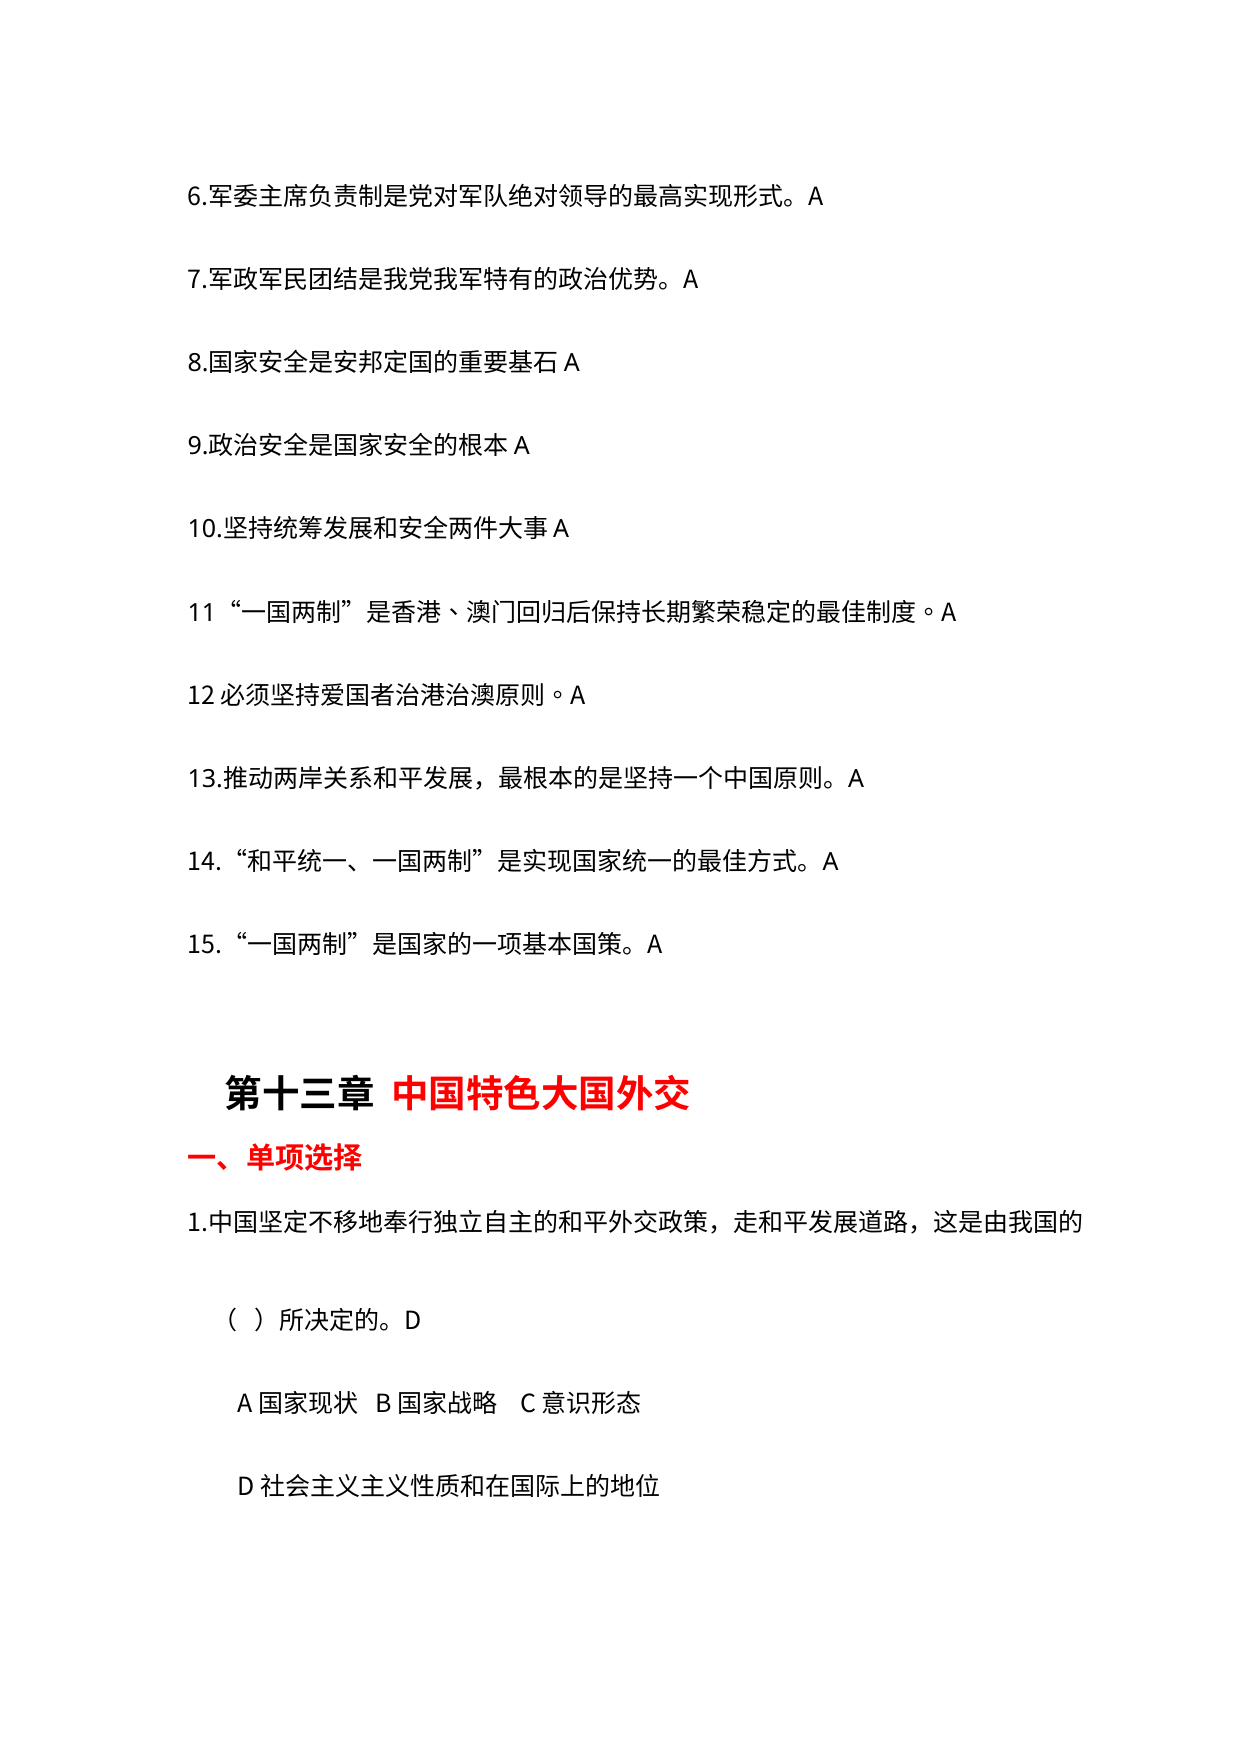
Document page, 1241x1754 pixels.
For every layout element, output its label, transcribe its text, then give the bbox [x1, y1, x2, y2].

text 一、单项选择 [187, 1123, 1093, 1188]
text 6.军委主席负责制是党对军队绝对领导的最高实现形式。A [187, 162, 1093, 227]
text D 社会主义主义性质和在国际上的地位 [187, 1452, 1093, 1517]
text 第十三章 中国特色大国外交 [187, 1058, 1093, 1123]
text 10.坚持统筹发展和安全两件大事A [187, 494, 1093, 559]
text 7.军政军民团结是我党我军特有的政治优势。A [187, 245, 1093, 310]
text 1.中国坚定不移地奉行独立自主的和平外交政策，走和平发展道路，这是由我国的（ ）所决定的。D [187, 1188, 1093, 1351]
text 15.“一国两制”是国家的一项基本国策。A [187, 910, 1093, 975]
text 8.国家安全是安邦定国的重要基石A [187, 328, 1093, 393]
text 12必须坚持爱国者治港治澳原则。A [187, 661, 1093, 726]
text 9.政治安全是国家安全的根本A [187, 411, 1093, 476]
text 14.“和平统一、一国两制”是实现国家统一的最佳方式。A [187, 827, 1093, 892]
text 11“一国两制”是香港、澳门回归后保持长期繁荣稳定的最佳制度。A [187, 578, 1093, 643]
text A 国家现状 B 国家战略 C 意识形态 [187, 1369, 1093, 1434]
text 13.推动两岸关系和平发展，最根本的是坚持一个中国原则。A [187, 744, 1093, 809]
